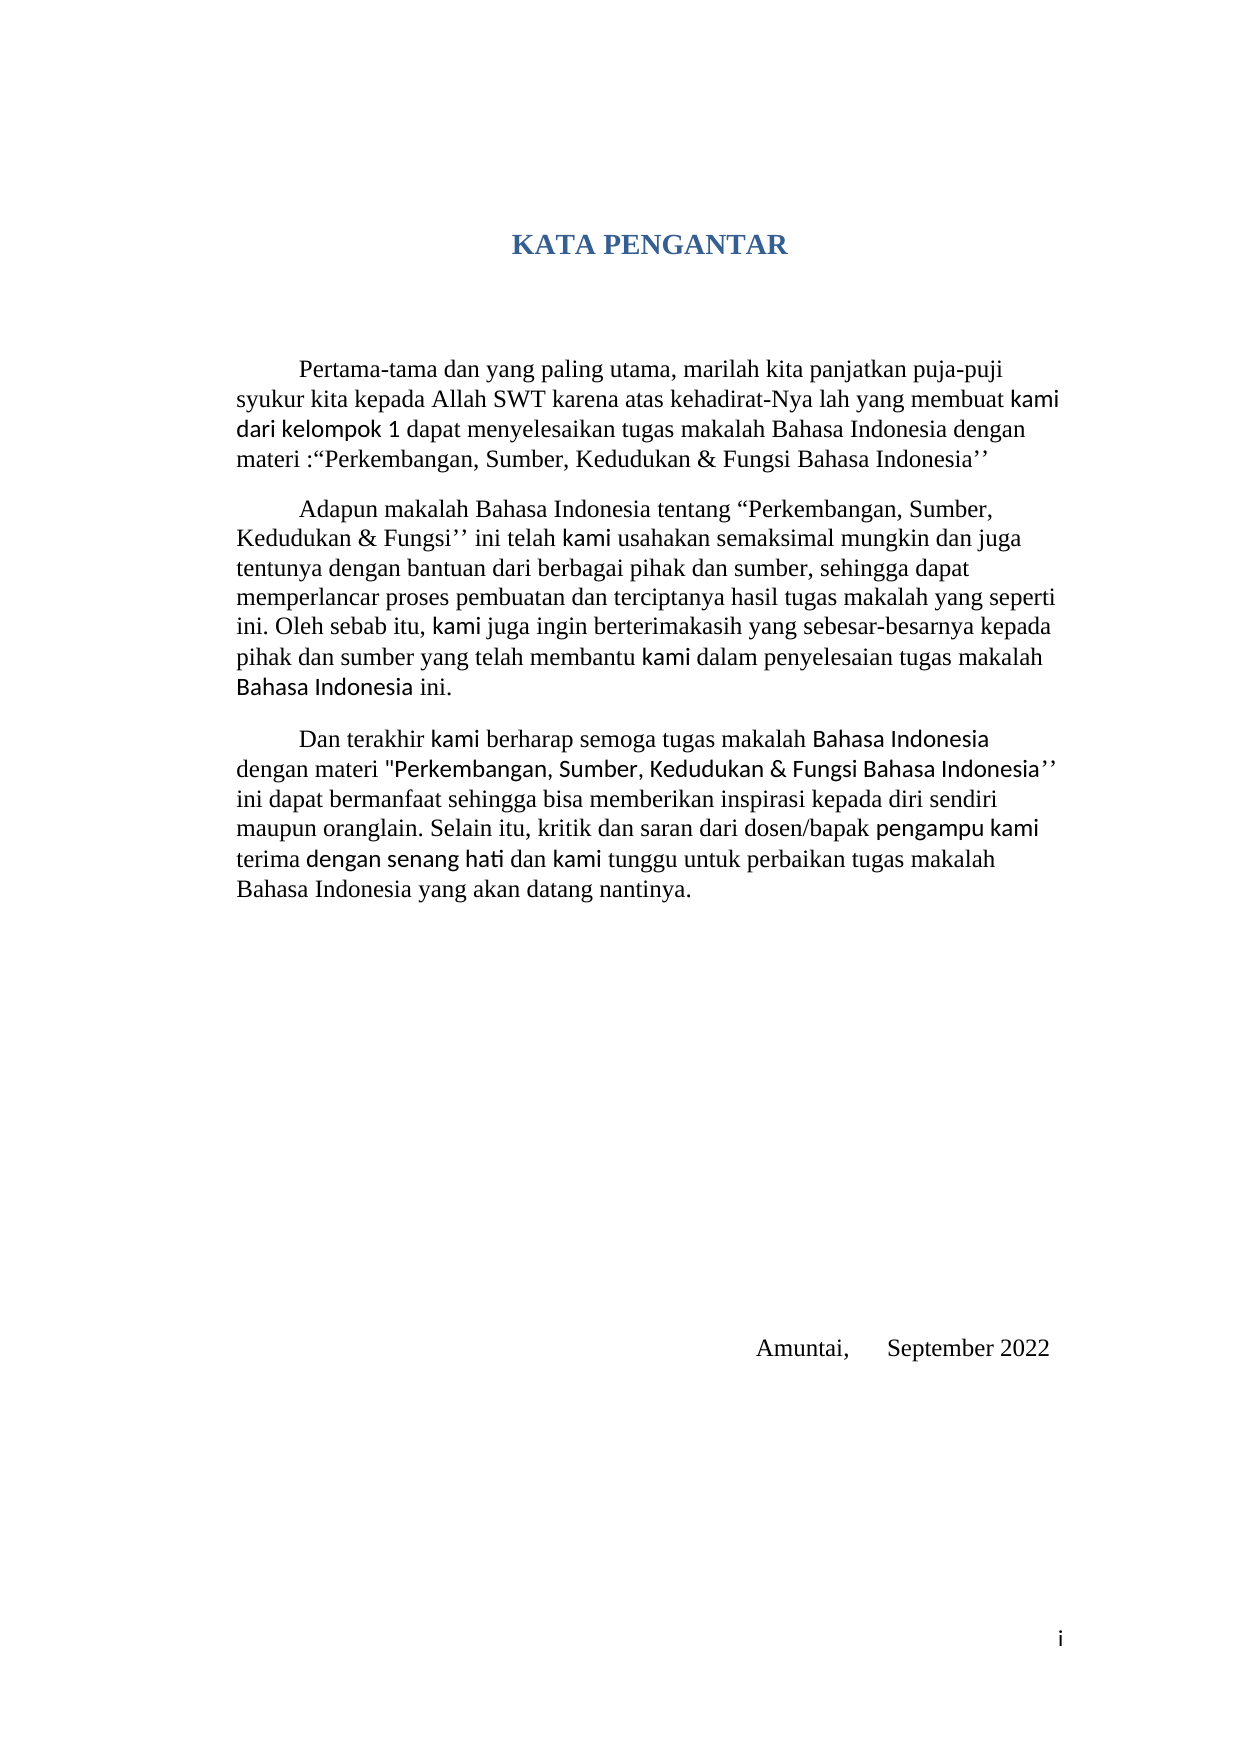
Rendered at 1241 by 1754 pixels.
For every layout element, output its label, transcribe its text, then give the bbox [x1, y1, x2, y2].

subtitle KATA PENGANTAR [236, 227, 1063, 261]
text Adapun makalah Bahasa Indonesia tentang “Perkembangan, Sumber, Kedudukan & Fungsi’’ ini telah kami usahakan semaksimal mungkin dan juga tentunya dengan bantuan dari berbagai pihak dan sumber, sehingga dapat memperlancar proses pembuatan dan terciptanya hasil tugas makalah yang seperti ini. Oleh sebab itu, kami juga ingin berterimakasih yang sebesar-besarnya kepada pihak dan sumber yang telah membantu kami dalam penyelesaian tugas makalah Bahasa Indonesia ini. [236, 494, 1063, 702]
text Amuntai, September 2022 [236, 1333, 1063, 1361]
text Pertama-tama dan yang paling utama, marilah kita panjatkan puja-puji syukur kita kepada Allah SWT karena atas kehadirat-Nya lah yang membuat kami dari kelompok 1 dapat menyelesaikan tugas makalah Bahasa Indonesia dengan materi :“Perkembangan, Sumber, Kedudukan & Fungsi Bahasa Indonesia’’ [236, 354, 1063, 473]
text Dan terakhir kami berharap semoga tugas makalah Bahasa Indonesia dengan materi "Perkembangan, Sumber, Kedudukan & Fungsi Bahasa Indonesia’’ ini dapat bermanfaat sehingga bisa memberikan inspirasi kepada diri sendiri maupun oranglain. Selain itu, kritik dan saran dari dosen/bapak pengampu kami terima dengan senang hati dan kami tunggu untuk perbaikan tugas makalah Bahasa Indonesia yang akan datang nantinya. [236, 723, 1063, 902]
